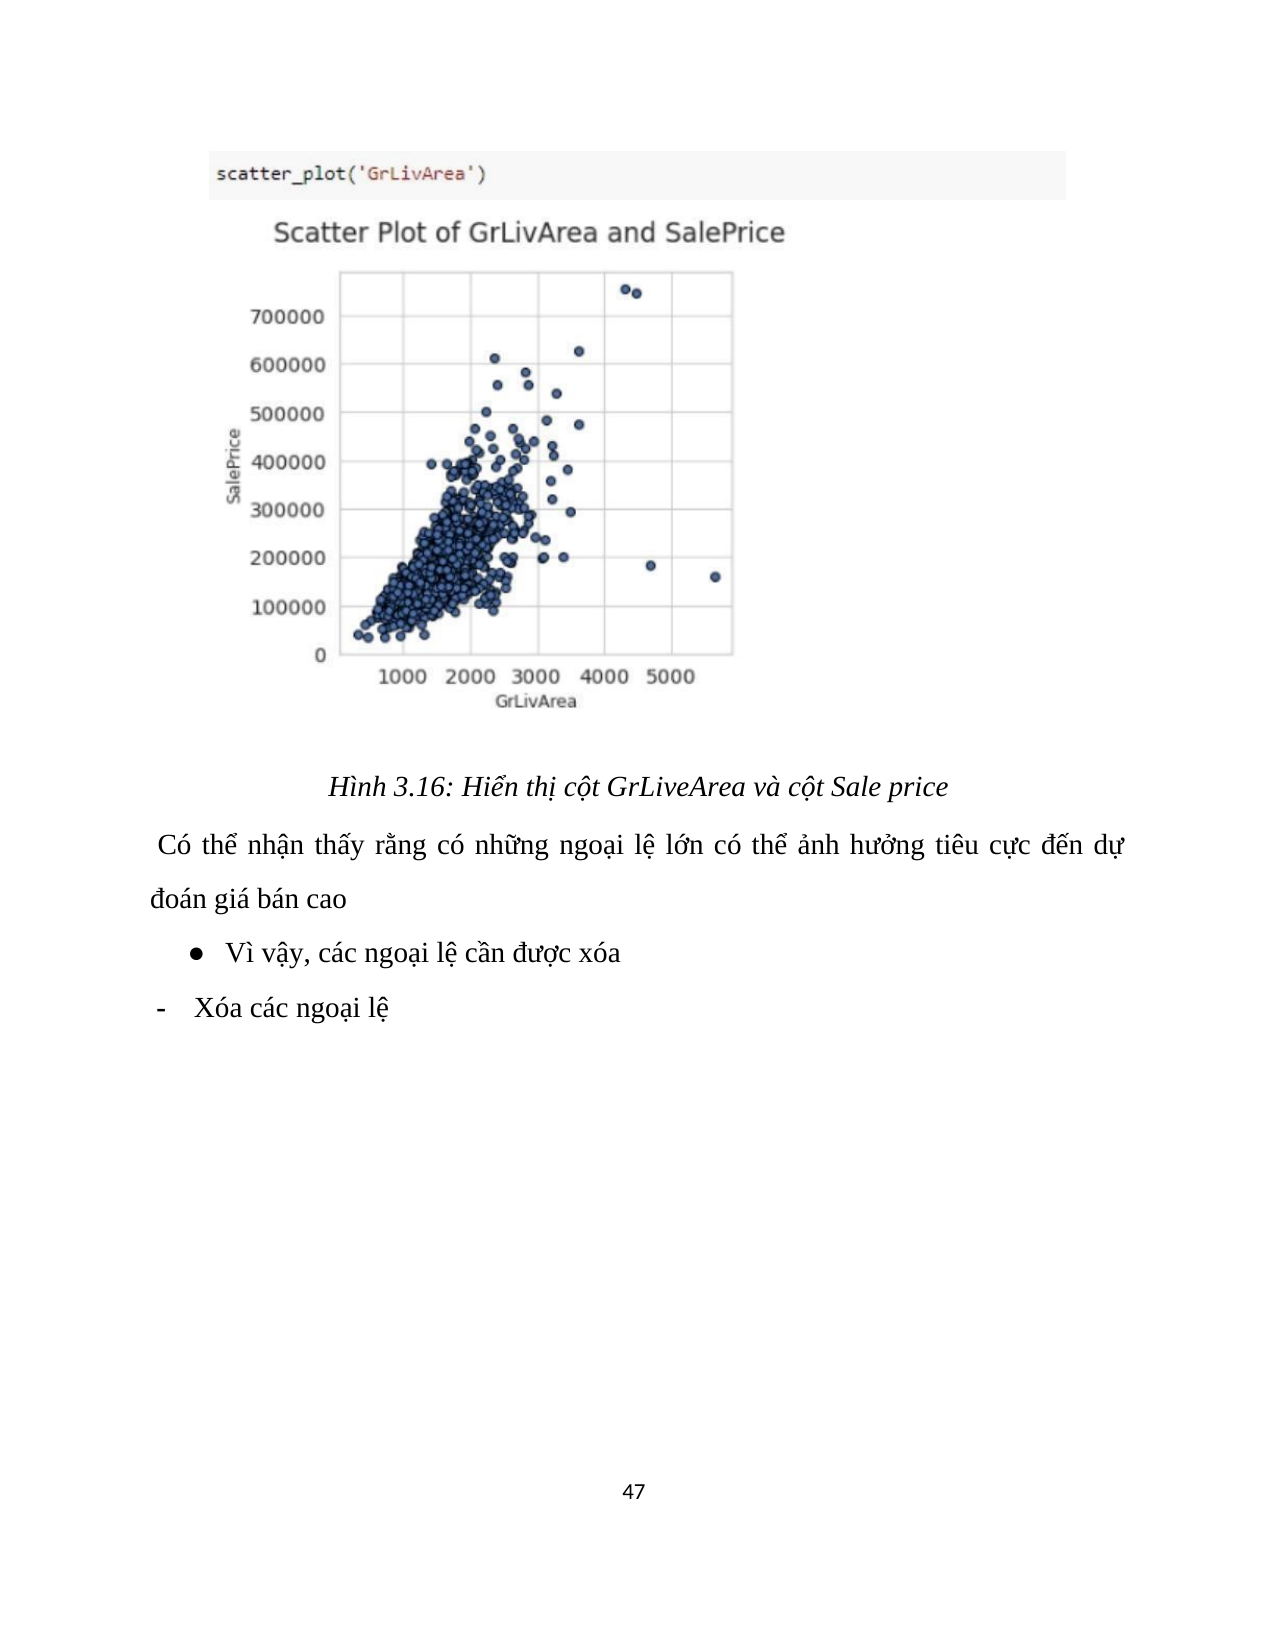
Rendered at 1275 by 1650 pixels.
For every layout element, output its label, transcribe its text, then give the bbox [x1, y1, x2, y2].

list Vì vậy, các ngoại lệ cần được xóa [187, 935, 1125, 969]
list Xóa các ngoại lệ [156, 990, 1125, 1023]
picture [208, 151, 1067, 734]
text Hình 3.16: Hiển thị cột GrLiveArea và cột Sale price [328, 769, 1125, 802]
text Có thể nhận thấy rằng có những ngoại lệ lớn có thể ảnh hưởng tiêu cực đến dự đoán giá bán cao [150, 827, 1125, 915]
